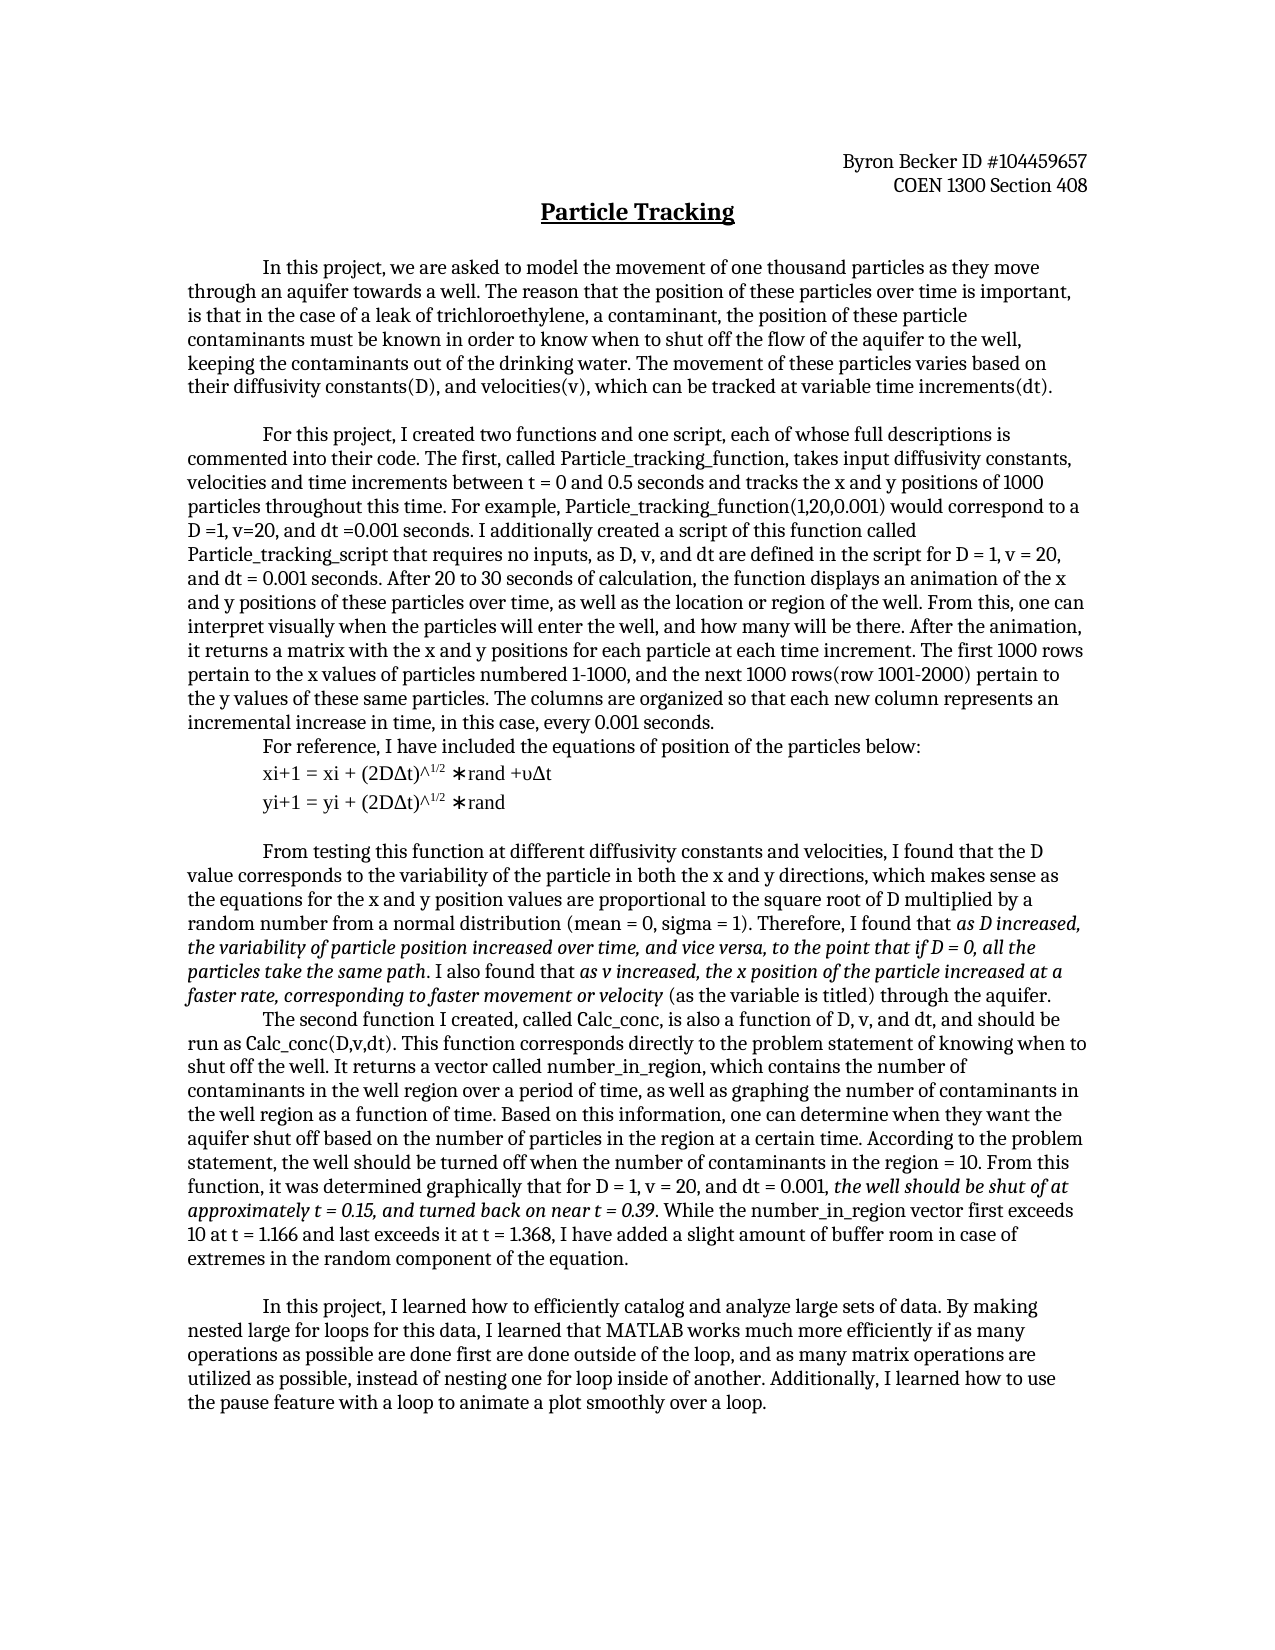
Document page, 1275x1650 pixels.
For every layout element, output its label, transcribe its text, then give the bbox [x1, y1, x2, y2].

text In this project, I learned how to efficiently catalog and analyze large sets of data. By making nested large for loops for this data, I learned that MATLAB works much more efficiently if as many operations as possible are done first are done outside of the loop, and as many matrix operations are utilized as possible, instead of nesting one for loop inside of another. Additionally, I learned how to use the pause feature with a loop to animate a plot smoothly over a loop. [187, 1295, 1087, 1414]
text COEN 1300 Section 408 [187, 174, 1087, 198]
text In this project, we are asked to model the movement of one thousand particles as they move through an aquifer towards a well. The reason that the position of these particles over time is important, is that in the case of a leak of trichloroethylene, a contaminant, the position of these particle contaminants must be known in order to know when to shut off the flow of the aquifer to the well, keeping the contaminants out of the drinking water. The movement of these particles varies based on their diffusivity constants(D), and velocities(v), which can be tracked at variable time increments(dt). [187, 255, 1087, 399]
text For this project, I created two functions and one script, each of whose full descriptions is commented into their code. The first, called Particle_tracking_function, takes input diffusivity constants, velocities and time increments between t = 0 and 0.5 seconds and tracks the x and y positions of 1000 particles throughout this time. For example, Particle_tracking_function(1,20,0.001) would correspond to a D =1, v=20, and dt =0.001 seconds. I additionally created a script of this function called Particle_tracking_script that requires no inputs, as D, v, and dt are defined in the script for D = 1, v = 20, and dt = 0.001 seconds. After 20 to 30 seconds of calculation, the function displays an animation of the x and y positions of these particles over time, as well as the location or region of the well. From this, one can interpret visually when the particles will enter the well, and how many will be there. After the animation, it returns a matrix with the x and y positions for each particle at each time increment. The first 1000 rows pertain to the x values of particles numbered 1-1000, and the next 1000 rows(row 1001-2000) pertain to the y values of these same particles. The columns are organized so that each new column represents an incremental increase in time, in this case, every 0.001 seconds. [187, 423, 1087, 734]
text Byron Becker ID #104459657 [187, 150, 1087, 174]
text For reference, I have included the equations of position of the particles below: [187, 734, 1087, 758]
text The second function I created, called Calc_conc, is also a function of D, v, and dt, and should be run as Calc_conc(D,v,dt). This function corresponds directly to the problem statement of knowing when to shut off the well. It returns a vector called number_in_region, which contains the number of contaminants in the well region over a period of time, as well as graphing the number of contaminants in the well region as a function of time. Based on this information, one can determine when they want the aquifer shut off based on the number of particles in the region at a certain time. According to the problem statement, the well should be turned off when the number of contaminants in the region = 10. From this function, it was determined graphically that for D = 1, v = 20, and dt = 0.001, the well should be shut of at approximately t = 0.15, and turned back on near t = 0.39. While the number_in_region vector first exceeds 10 at t = 1.166 and last exceeds it at t = 1.368, I have added a slight amount of buffer room in case of extremes in the random component of the equation. [187, 1007, 1087, 1271]
text From testing this function at different diffusivity constants and velocities, I found that the D value corresponds to the variability of the particle in both the x and y directions, which makes sense as the equations for the x and y position values are proportional to the square root of D multiplied by a random number from a normal distribution (mean = 0, sigma = 1). Therefore, I found that as D increased, the variability of particle position increased over time, and vice versa, to the point that if D = 0, all the particles take the same path. I also found that as v increased, the x position of the particle increased at a faster rate, corresponding to faster movement or velocity (as the variable is titled) through the aquifer. [187, 839, 1087, 1007]
text Particle Tracking [187, 198, 1087, 227]
text xi+1 = xi + (2DΔt)^1/2 ∗rand +υΔt [187, 758, 1087, 787]
text yi+1 = yi + (2DΔt)^1/2 ∗rand [187, 787, 1087, 815]
